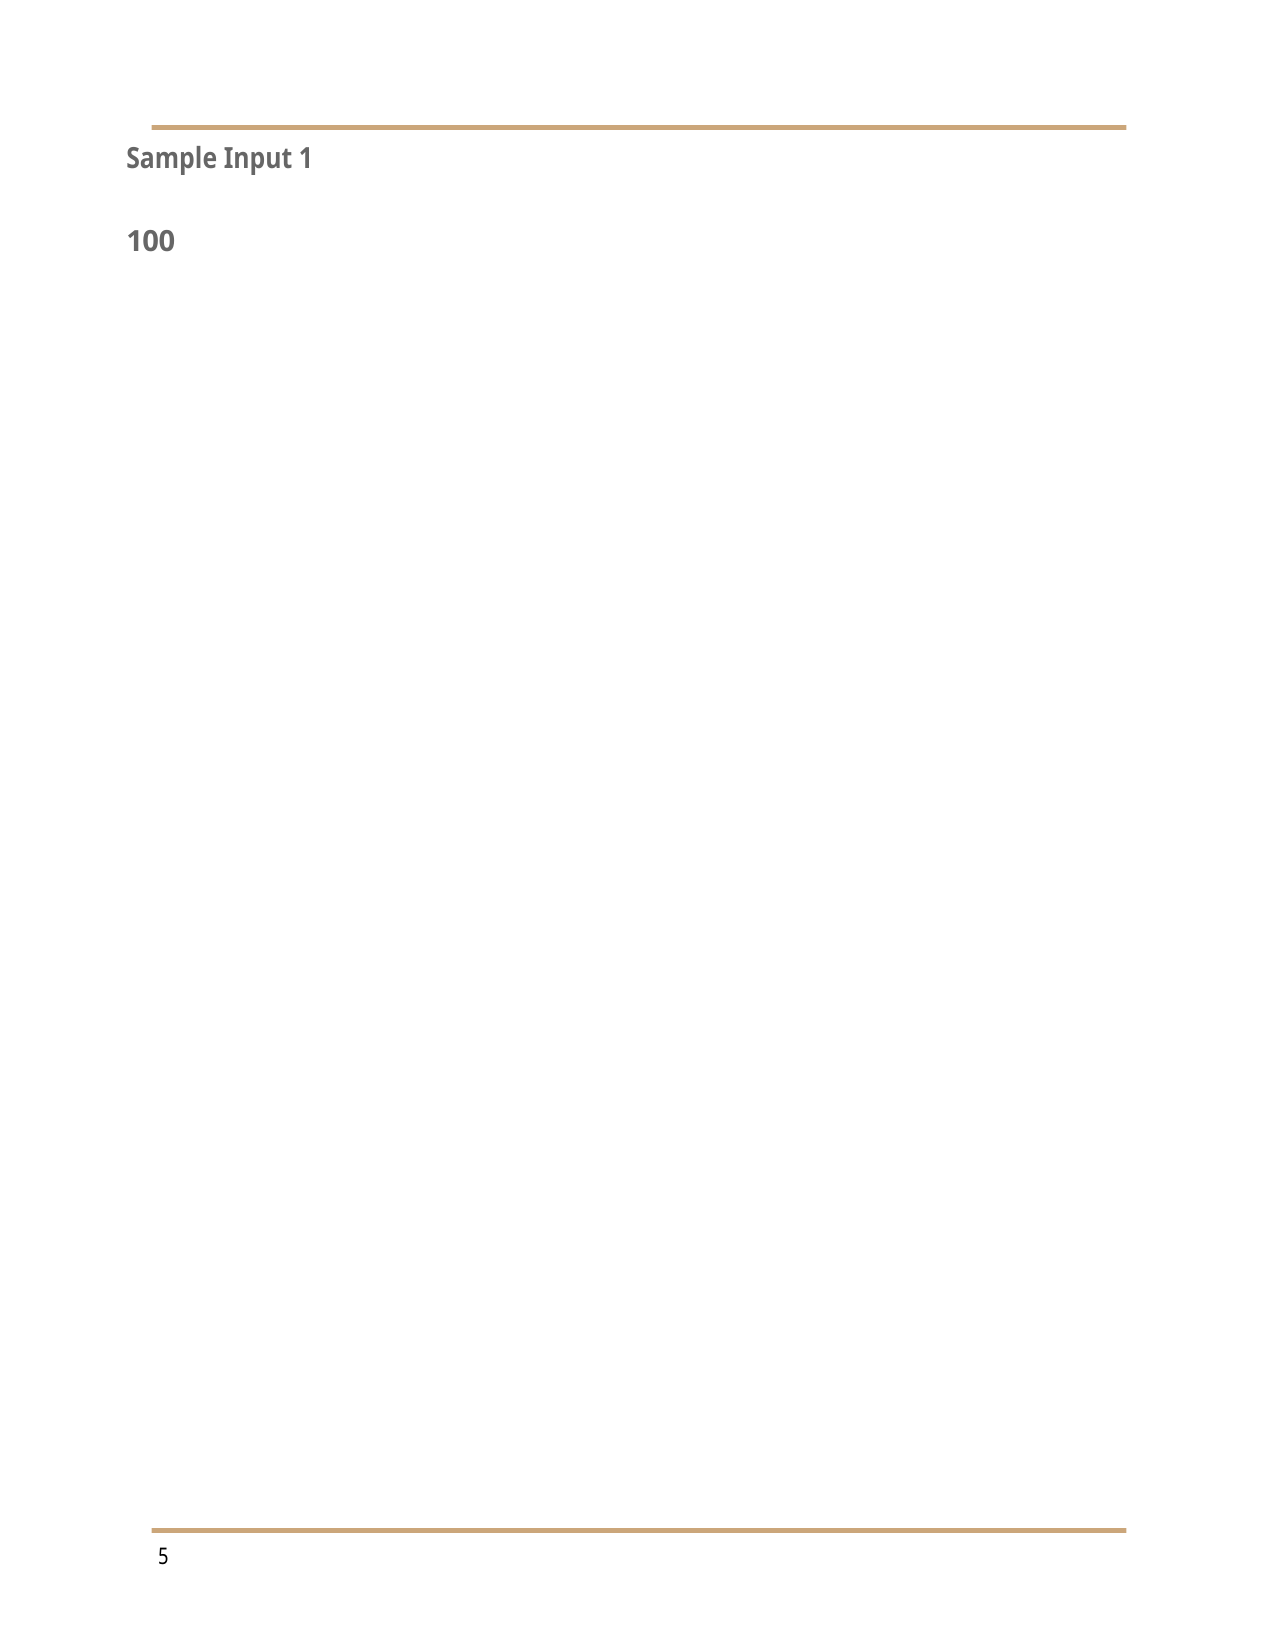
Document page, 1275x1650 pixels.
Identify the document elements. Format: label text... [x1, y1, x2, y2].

text Sample Input 1 [126, 137, 1162, 177]
text 100 [126, 220, 1162, 259]
picture [151, 125, 1127, 130]
picture [151, 1528, 1127, 1533]
